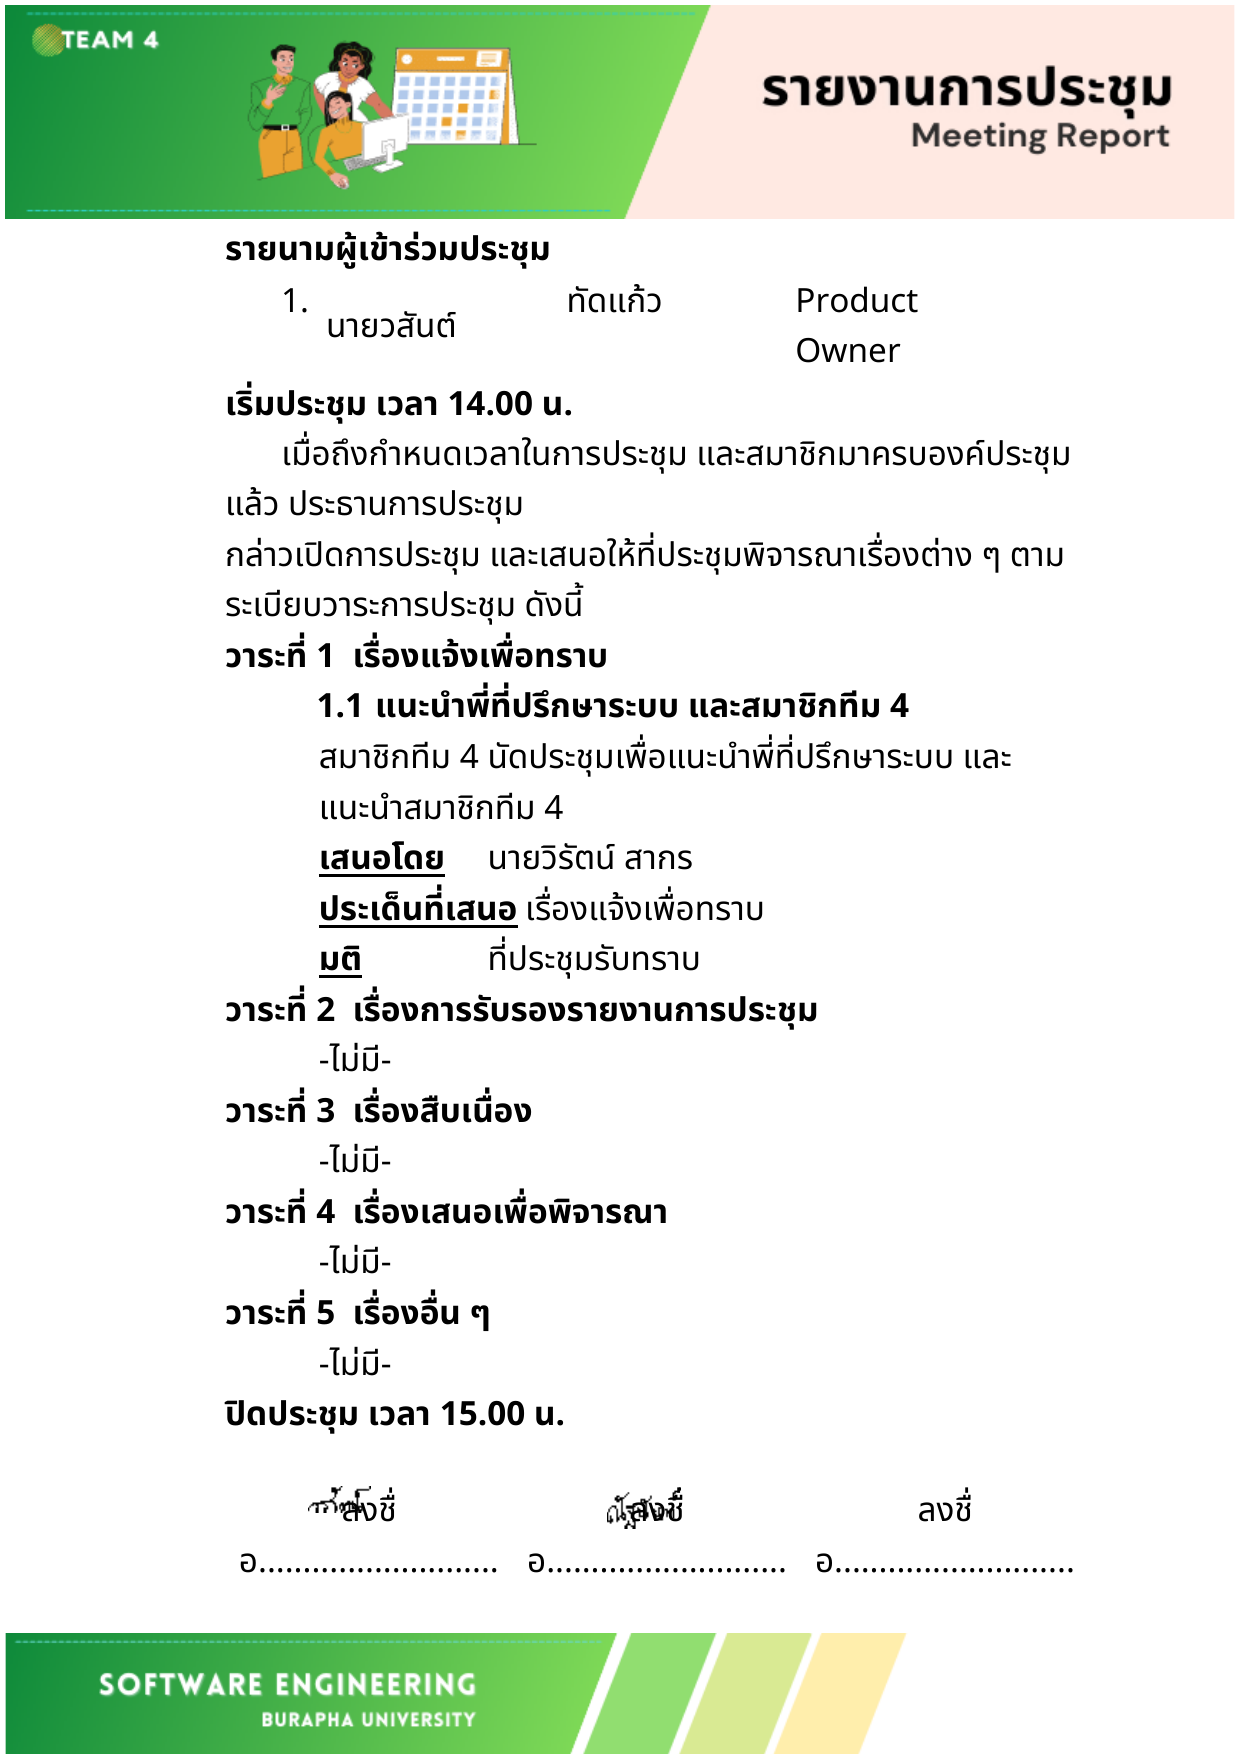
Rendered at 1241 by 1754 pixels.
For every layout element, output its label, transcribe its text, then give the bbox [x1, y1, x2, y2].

subtitle วาระที่ 2 เรื่องการรับรองรายงานการประชุม [225, 985, 1090, 1036]
text -ไม่มี- [225, 1238, 1090, 1289]
picture [5, 1633, 1150, 1754]
table_header Product Owner [794, 275, 1047, 379]
subtitle วาระที่ 1 เรื่องแจ้งเพื่อทราบ [225, 632, 1090, 682]
text -ไม่มี- [225, 1339, 1090, 1390]
text รายนามผู้เข้าร่วมประชุม [225, 225, 1090, 275]
text เมื่อถึงกำหนดเวลาในการประชุม และสมาชิกมาครบองค์ประชุมแล้ว ประธานการประชุม กล่าวเปิดการประชุม และเสนอให้ที่ประชุมพิจารณาเรื่องต่าง ๆ ตามระเบียบวาระการประชุม ดังนี้ [225, 430, 1090, 632]
picture [5, 5, 1235, 219]
text มติ ที่ประชุมรับทราบ [300, 935, 1090, 985]
subtitle วาระที่ 5 เรื่องอื่น ๆ [225, 1289, 1090, 1339]
subtitle วาระที่ 4 เรื่องเสนอเพื่อพิจารณา [225, 1188, 1090, 1238]
text เสนอโดย นายวิรัตน์ สากร [300, 834, 1090, 884]
text ปิดประชุม เวลา 15.00 น. [225, 1390, 1090, 1441]
table_header 1. [268, 275, 310, 379]
table_header นายวสันต์ [310, 275, 547, 379]
text ประเด็นที่เสนอ เรื่องแจ้งเพื่อทราบ [300, 884, 1090, 935]
table_header ลงชื่อ........................................ [801, 1486, 1089, 1587]
subtitle วาระที่ 3 เรื่องสืบเนื่อง [225, 1087, 1090, 1137]
table_header ลงชื่อ........................................ [225, 1486, 513, 1587]
table_header ลงชื่อ........................................ [513, 1486, 801, 1587]
text -ไม่มี- [225, 1036, 1090, 1087]
picture [607, 1486, 681, 1529]
list แนะนำพี่ที่ปรึกษาระบบ และสมาชิกทีม 4 [316, 682, 1090, 733]
list สมาชิกทีม 4 นัดประชุมเพื่อแนะนำพี่ที่ปรึกษาระบบ และแนะนำสมาชิกทีม 4 [319, 733, 1090, 834]
text เริ่มประชุม เวลา 14.00 น. [225, 379, 1090, 430]
table_header ทัดแก้ว [548, 275, 793, 379]
text -ไม่มี- [225, 1137, 1090, 1188]
picture [308, 1486, 371, 1513]
